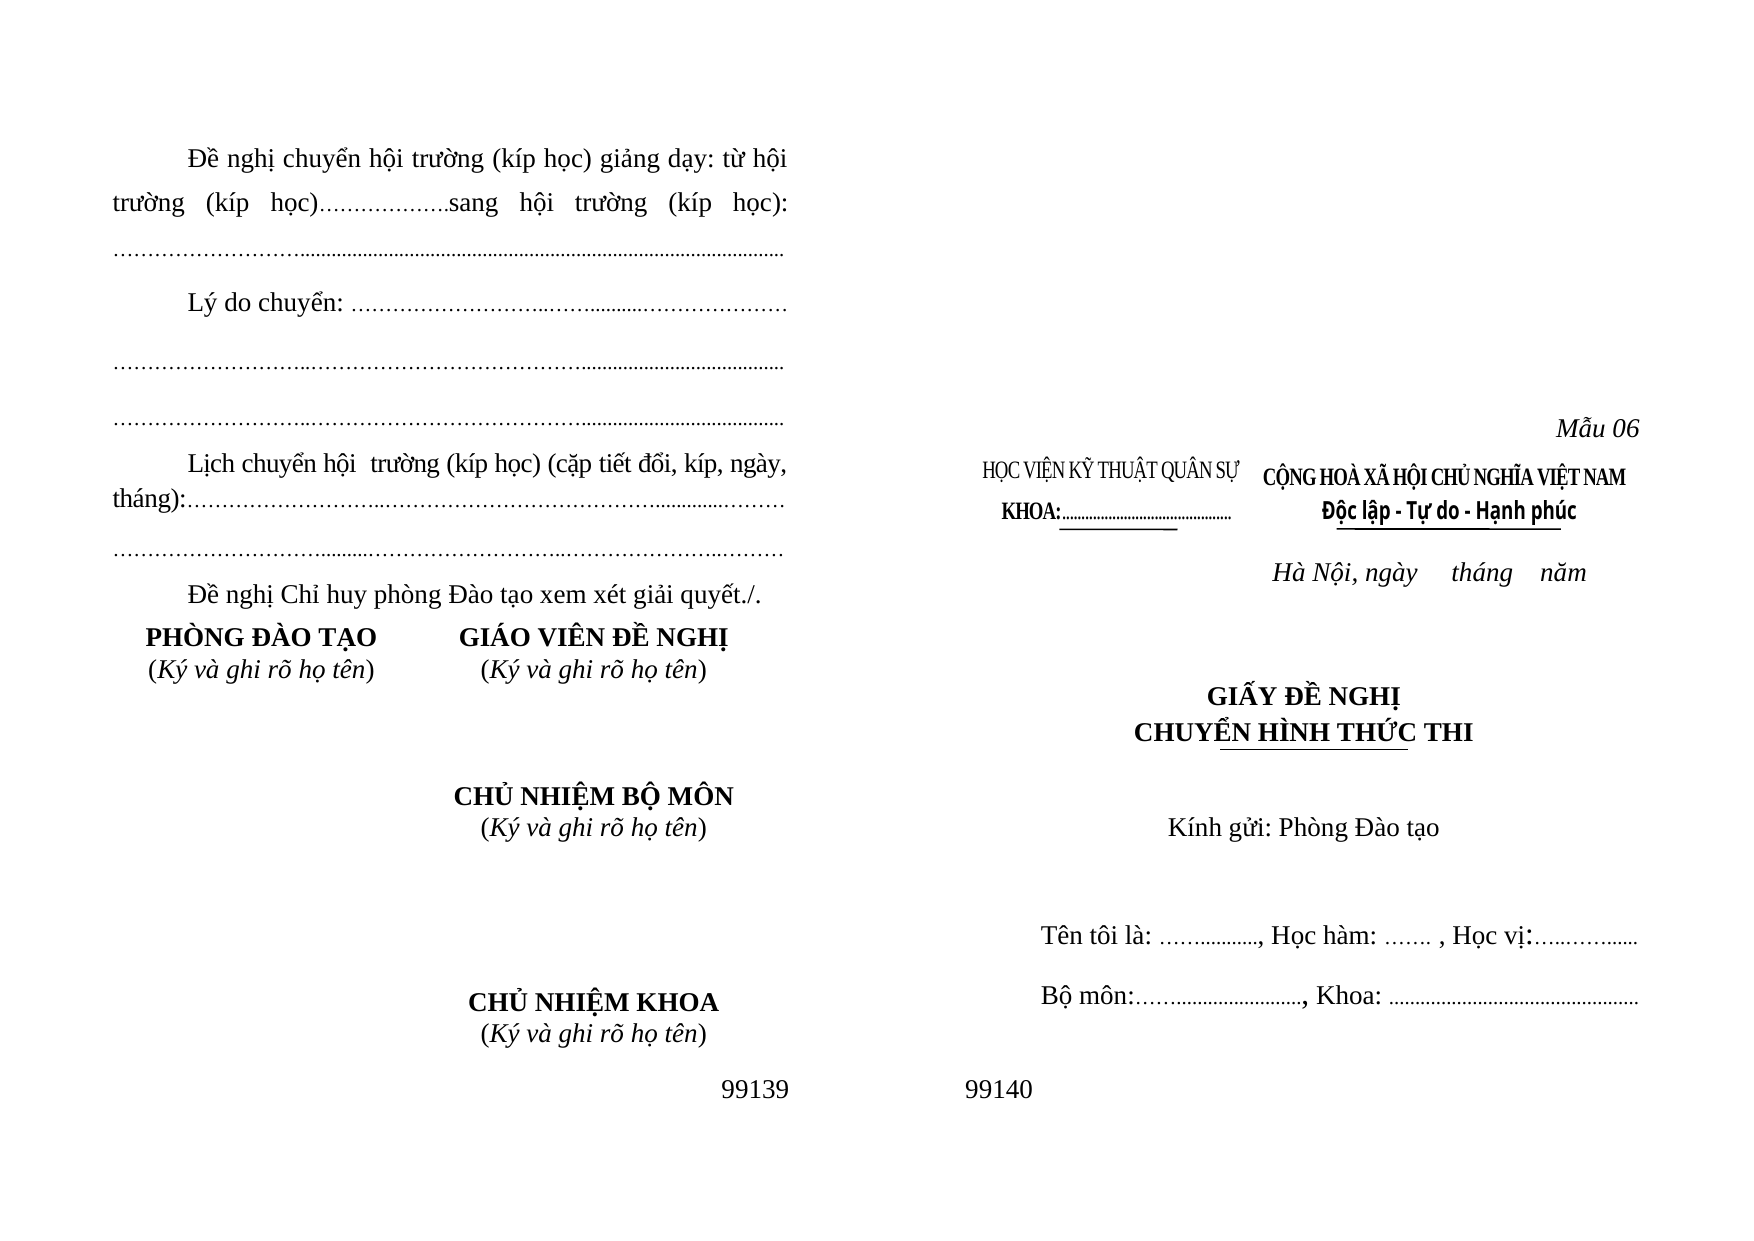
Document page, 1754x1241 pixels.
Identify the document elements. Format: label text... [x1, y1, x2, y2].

text ………………………..…………………………………....................................... [112, 330, 788, 374]
text ………………………..…………………………………....................................... [112, 386, 788, 430]
text Lý do chuyển: ………………………..……..........………………… [112, 274, 788, 317]
text Tên tôi là: ……..........., Học hàm: ……. , Học vị:…..……...... [966, 903, 1642, 951]
text Kính gửi: Phòng Đào tạo [966, 807, 1642, 843]
text GIẤY ĐỀ NGHỊ [966, 676, 1642, 711]
text CHUYỂN HÌNH THỨC THI [966, 711, 1642, 747]
text Bộ môn:……........................, Khoa: ................................................ [966, 963, 1642, 1011]
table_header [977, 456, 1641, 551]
text Hà Nội, ngày tháng năm [966, 551, 1642, 587]
text Đề nghị Chỉ huy phòng Đào tạo xem xét giải quyết./. [112, 574, 788, 609]
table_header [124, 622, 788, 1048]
text Đề nghị chuyển hội trường (kíp học) giảng dạy: từ hội trường (kíp học)……………….sang hội trường (kíp học): ………………………............................................................................................. [112, 130, 788, 261]
text Mẫu 06 [966, 408, 1642, 443]
text Lịch chuyển hội trường (kíp học) (cặp tiết đổi, kíp, ngày, tháng):………………………..………………………………….............……… [112, 442, 788, 513]
text ………………………….........………………………..…………………..……… [112, 526, 788, 561]
